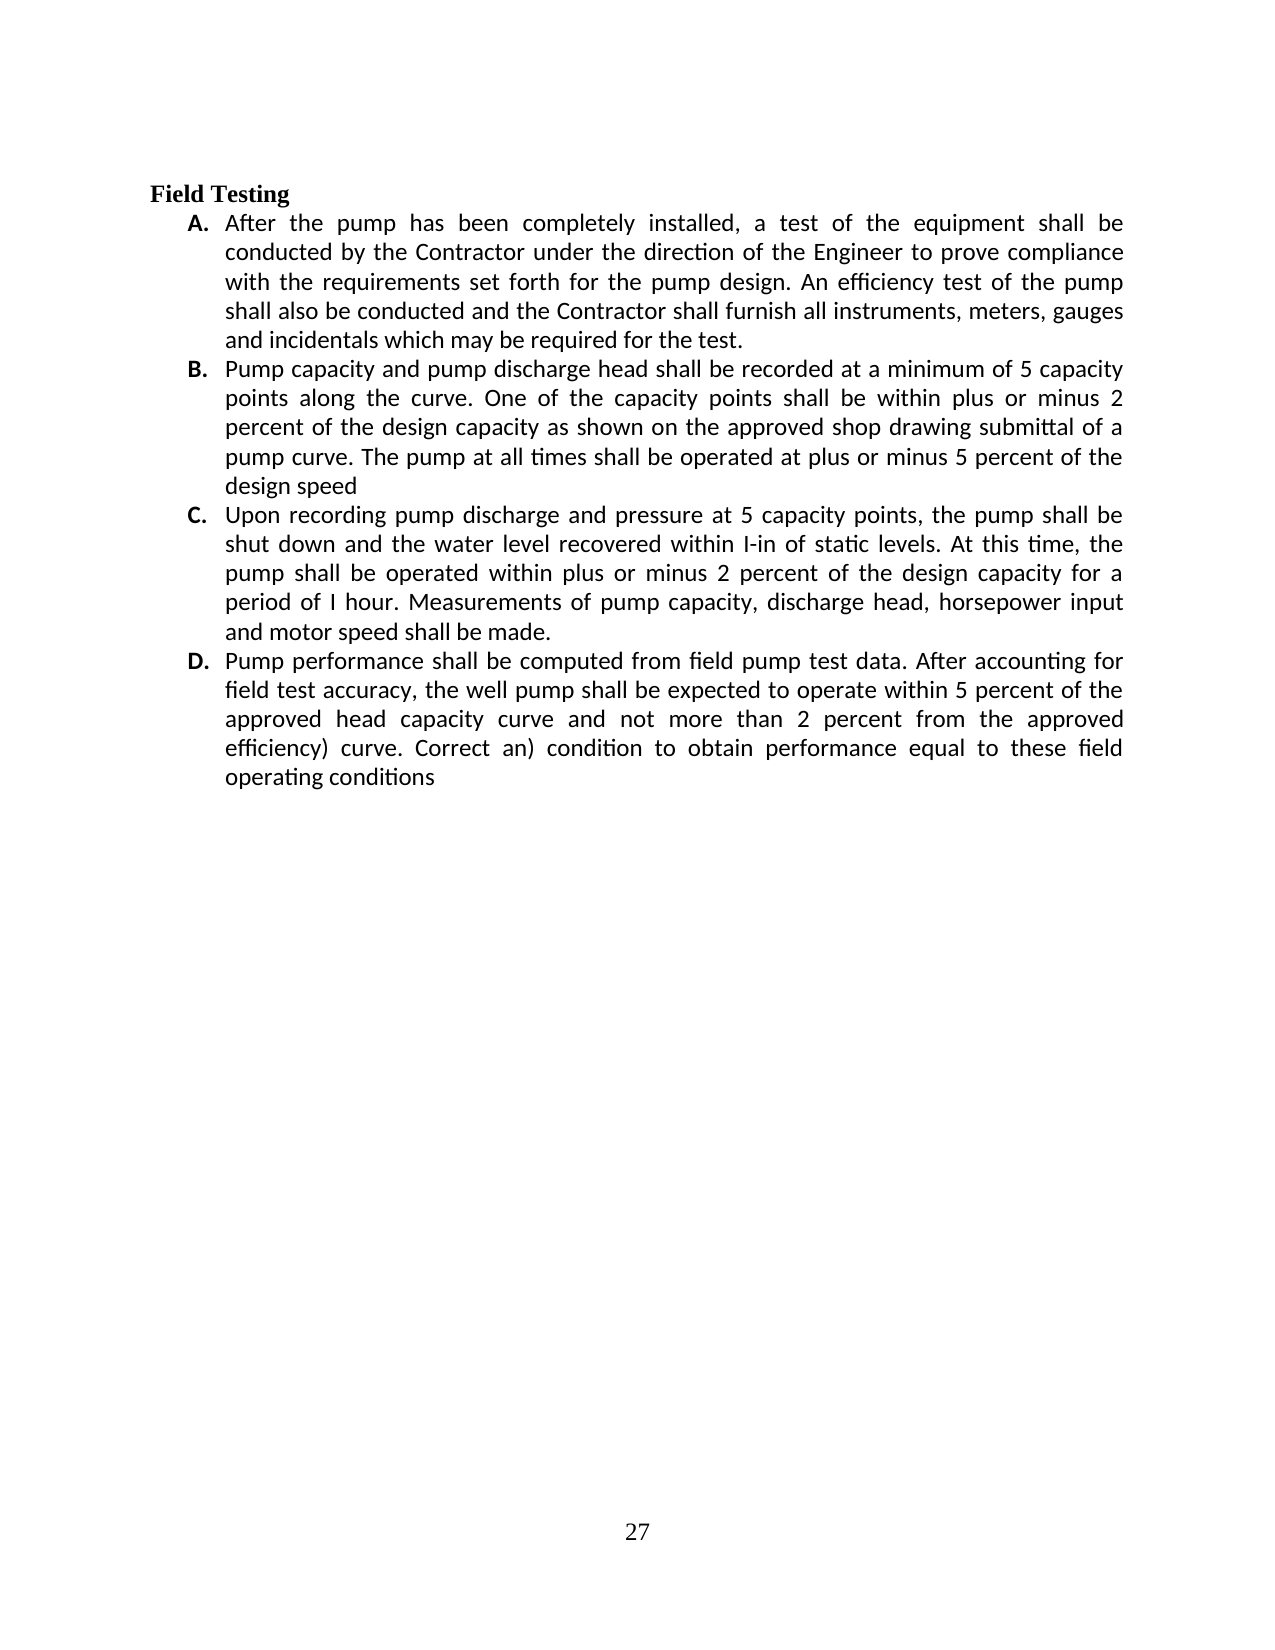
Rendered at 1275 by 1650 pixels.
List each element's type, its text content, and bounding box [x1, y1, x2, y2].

list Pump capacity and pump discharge head shall be recorded at a minimum of 5 capacity points along the curve. One of the capacity points shall be within plus or minus 2 percent of the design capacity as shown on the approved shop drawing submittal of a pump curve. The pump at all times shall be operated at plus or minus 5 percent of the design speed [187, 354, 1125, 500]
text Field Testing [150, 179, 1125, 208]
list After the pump has been completely installed, a test of the equipment shall be conducted by the Contractor under the direction of the Engineer to prove compliance with the requirements set forth for the pump design. An efficiency test of the pump shall also be conducted and the Contractor shall furnish all instruments, meters, gauges and incidentals which may be required for the test. [187, 208, 1125, 354]
list Pump performance shall be computed from field pump test data. After accounting for field test accuracy, the well pump shall be expected to operate within 5 percent of the approved head capacity curve and not more than 2 percent from the approved efficiency) curve. Correct an) condition to obtain performance equal to these field operating conditions [187, 646, 1125, 792]
list Upon recording pump discharge and pressure at 5 capacity points, the pump shall be shut down and the water level recovered within I-in of static levels. At this time, the pump shall be operated within plus or minus 2 percent of the design capacity for a period of I hour. Measurements of pump capacity, discharge head, horsepower input and motor speed shall be made. [187, 500, 1125, 646]
